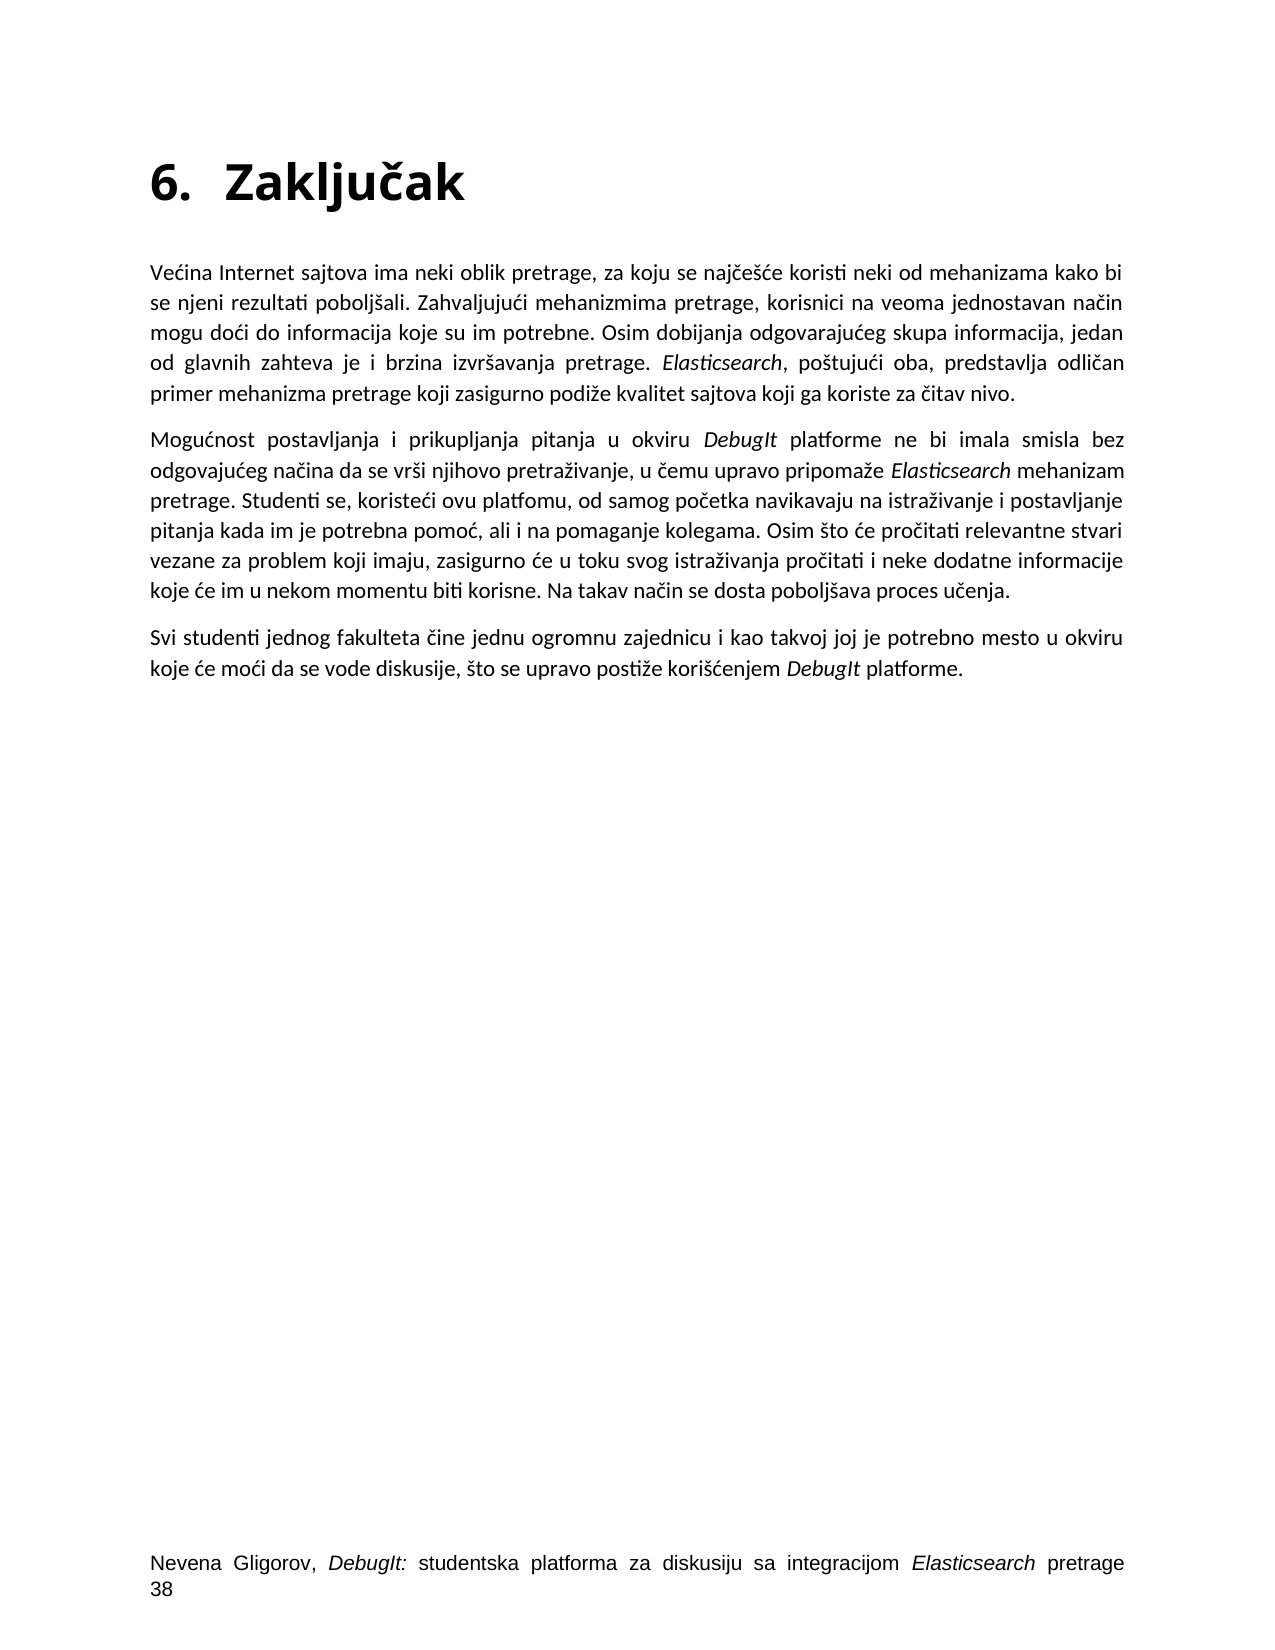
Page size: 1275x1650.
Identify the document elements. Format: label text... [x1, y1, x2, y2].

text Većina Internet sajtova ima neki oblik pretrage, za koju se najčešće koristi neki od mehanizama kako bi se njeni rezultati poboljšali. Zahvaljujući mehanizmima pretrage, korisnici na veoma jednostavan način mogu doći do informacija koje su im potrebne. Osim dobijanja odgovarajućeg skupa informacija, jedan od glavnih zahteva je i brzina izvršavanja pretrage. Elasticsearch, poštujući oba, predstavlja odličan primer mehanizma pretrage koji zasigurno podiže kvalitet sajtova koji ga koriste za čitav nivo. [150, 258, 1125, 407]
text Mogućnost postavljanja i prikupljanja pitanja u okviru DebugIt platforme ne bi imala smisla bez odgovajućeg načina da se vrši njihovo pretraživanje, u čemu upravo pripomaže Elasticsearch mehanizam pretrage. Studenti se, koristeći ovu platfomu, od samog početka navikavaju na istraživanje i postavljanje pitanja kada im je potrebna pomoć, ali i na pomaganje kolegama. Osim što će pročitati relevantne stvari vezane za problem koji imaju, zasigurno će u toku svog istraživanja pročitati i neke dodatne informacije koje će im u nekom momentu biti korisne. Na takav način se dosta poboljšava proces učenja. [150, 426, 1125, 605]
subtitle Zaključak [150, 147, 1125, 215]
text Svi studenti jednog fakulteta čine jednu ogromnu zajednicu i kao takvoj joj je potrebno mesto u okviru koje će moći da se vode diskusije, što se upravo postiže korišćenjem DebugIt platforme. [150, 623, 1125, 682]
